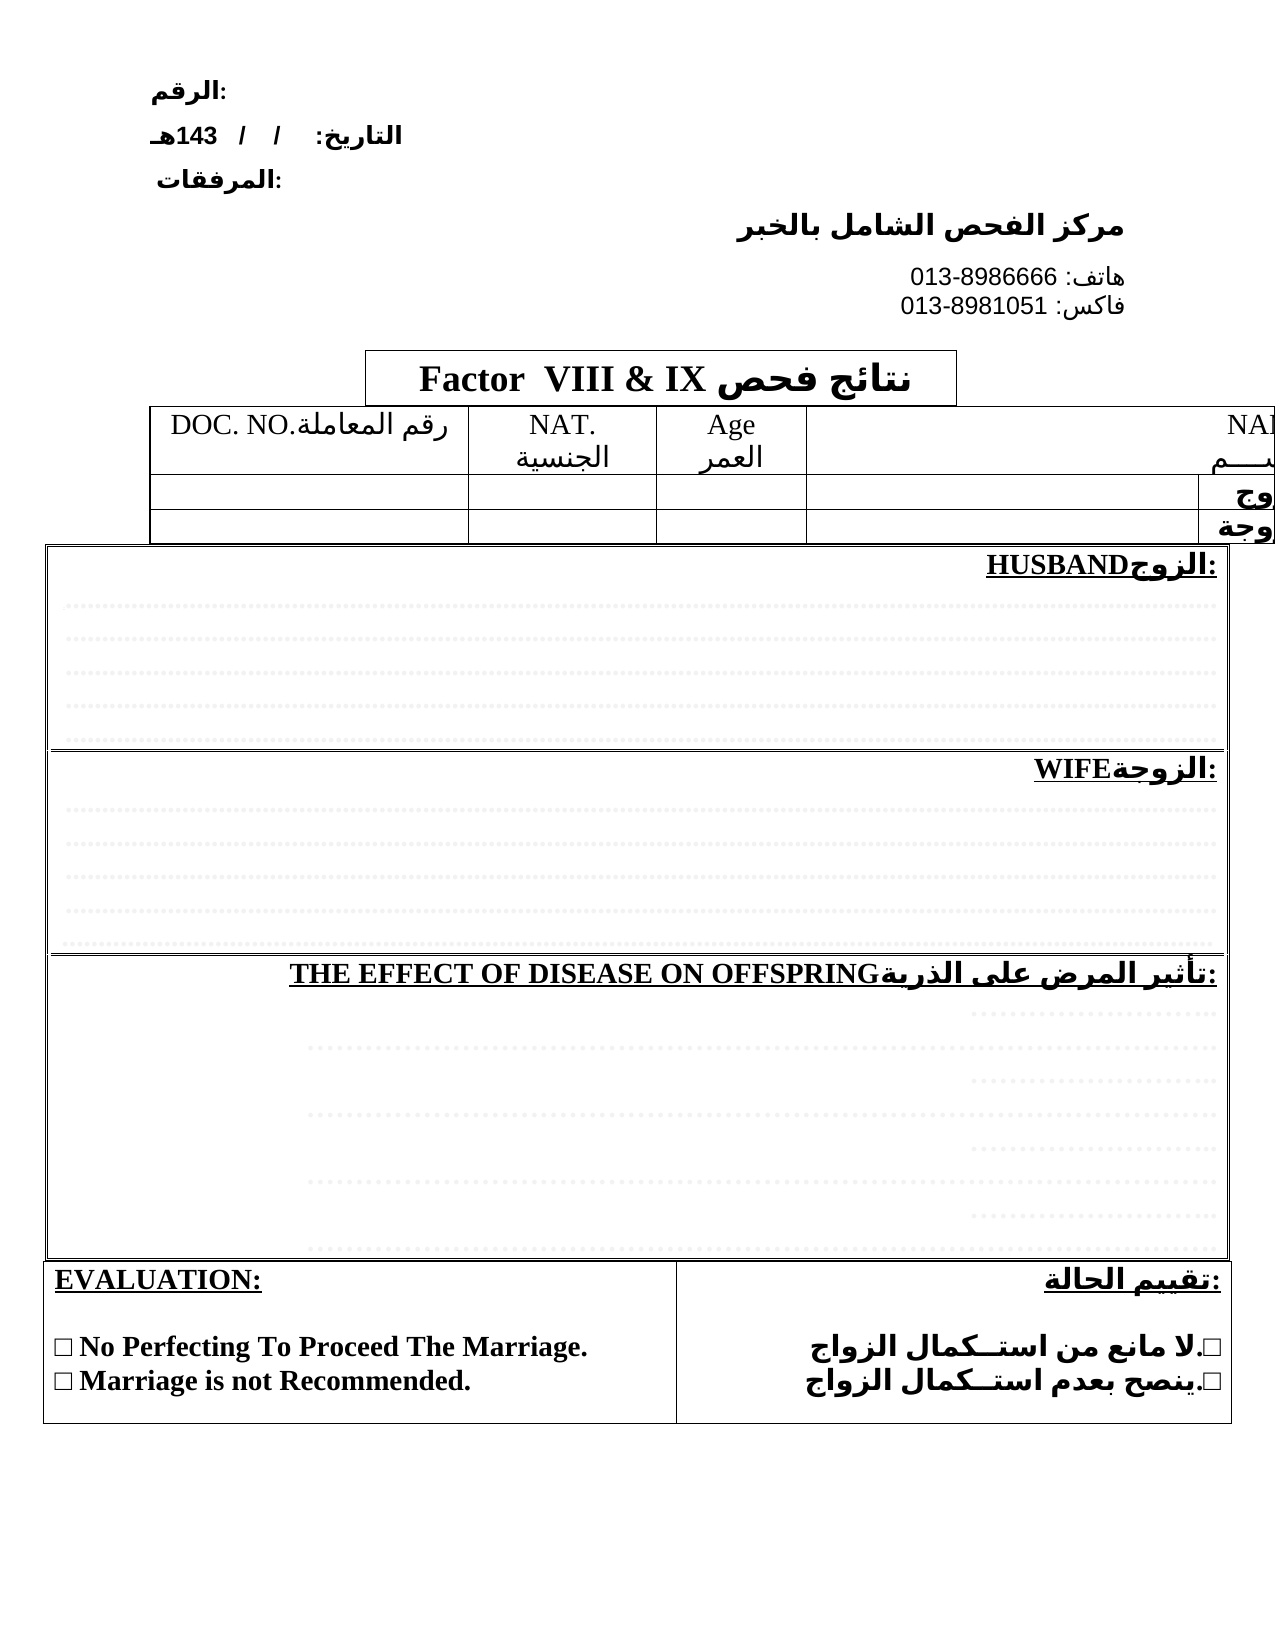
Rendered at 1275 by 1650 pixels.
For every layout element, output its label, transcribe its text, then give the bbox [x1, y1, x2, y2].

text مركز الفحص الشامل بالخبر [150, 207, 1125, 241]
table_header EVALUATION: □ No Perfecting To Proceed The Marriage. □ Marriage is not Recommended. [44, 1262, 676, 1422]
table_header HUSBANDالزوج: ............................................................................................................................................................... .............................................................................................................................................................. .............................................................................................................................................................. .............................................................................................................................................................. .............................................................................................................................................................. [48, 547, 1227, 748]
table_header Factor VIII & IX نتائج فحص [366, 351, 956, 405]
table_cell WIFEالزوجة: .............................................................................................................................................................. .............................................................................................................................................................. .............................................................................................................................................................. .............................................................................................................................................................. .............................................................................................................................................................. [48, 749, 1227, 953]
text فاكس: 8981051-013 [150, 291, 1125, 319]
table_cell [469, 475, 656, 508]
table_header NAME الاســــم [807, 407, 1274, 474]
table_header تقييم الحالة: لا مانع من استــكمال الزواج.□ ينصح بعدم استــكمال الزواج.□ [677, 1262, 1231, 1422]
table_cell الزوج [1199, 475, 1274, 508]
table_header DOC. NO.رقم المعاملة [151, 407, 468, 474]
text هاتف: 8986666-013 [150, 262, 1125, 291]
table_cell [657, 510, 806, 543]
table_cell [657, 475, 806, 508]
table_header Age العمر [657, 407, 806, 474]
table_cell [151, 475, 468, 508]
table_header NAT. الجنسية [469, 407, 656, 474]
table_cell الزوجة [1199, 510, 1274, 543]
table_cell [151, 510, 468, 543]
table_cell [807, 510, 1198, 543]
table_cell [469, 510, 656, 543]
table_cell THE EFFECT OF DISEASE ON OFFSPRINGتأثير المرض على الذرية: ……………………..…………………………………………………………………………………. ……………………..…………………………………………………………………………………. ……………………..…………………………………………………………………………………. ……………………..…………………………………………………………………………………. [47, 953, 1228, 1258]
table_cell [807, 475, 1198, 508]
